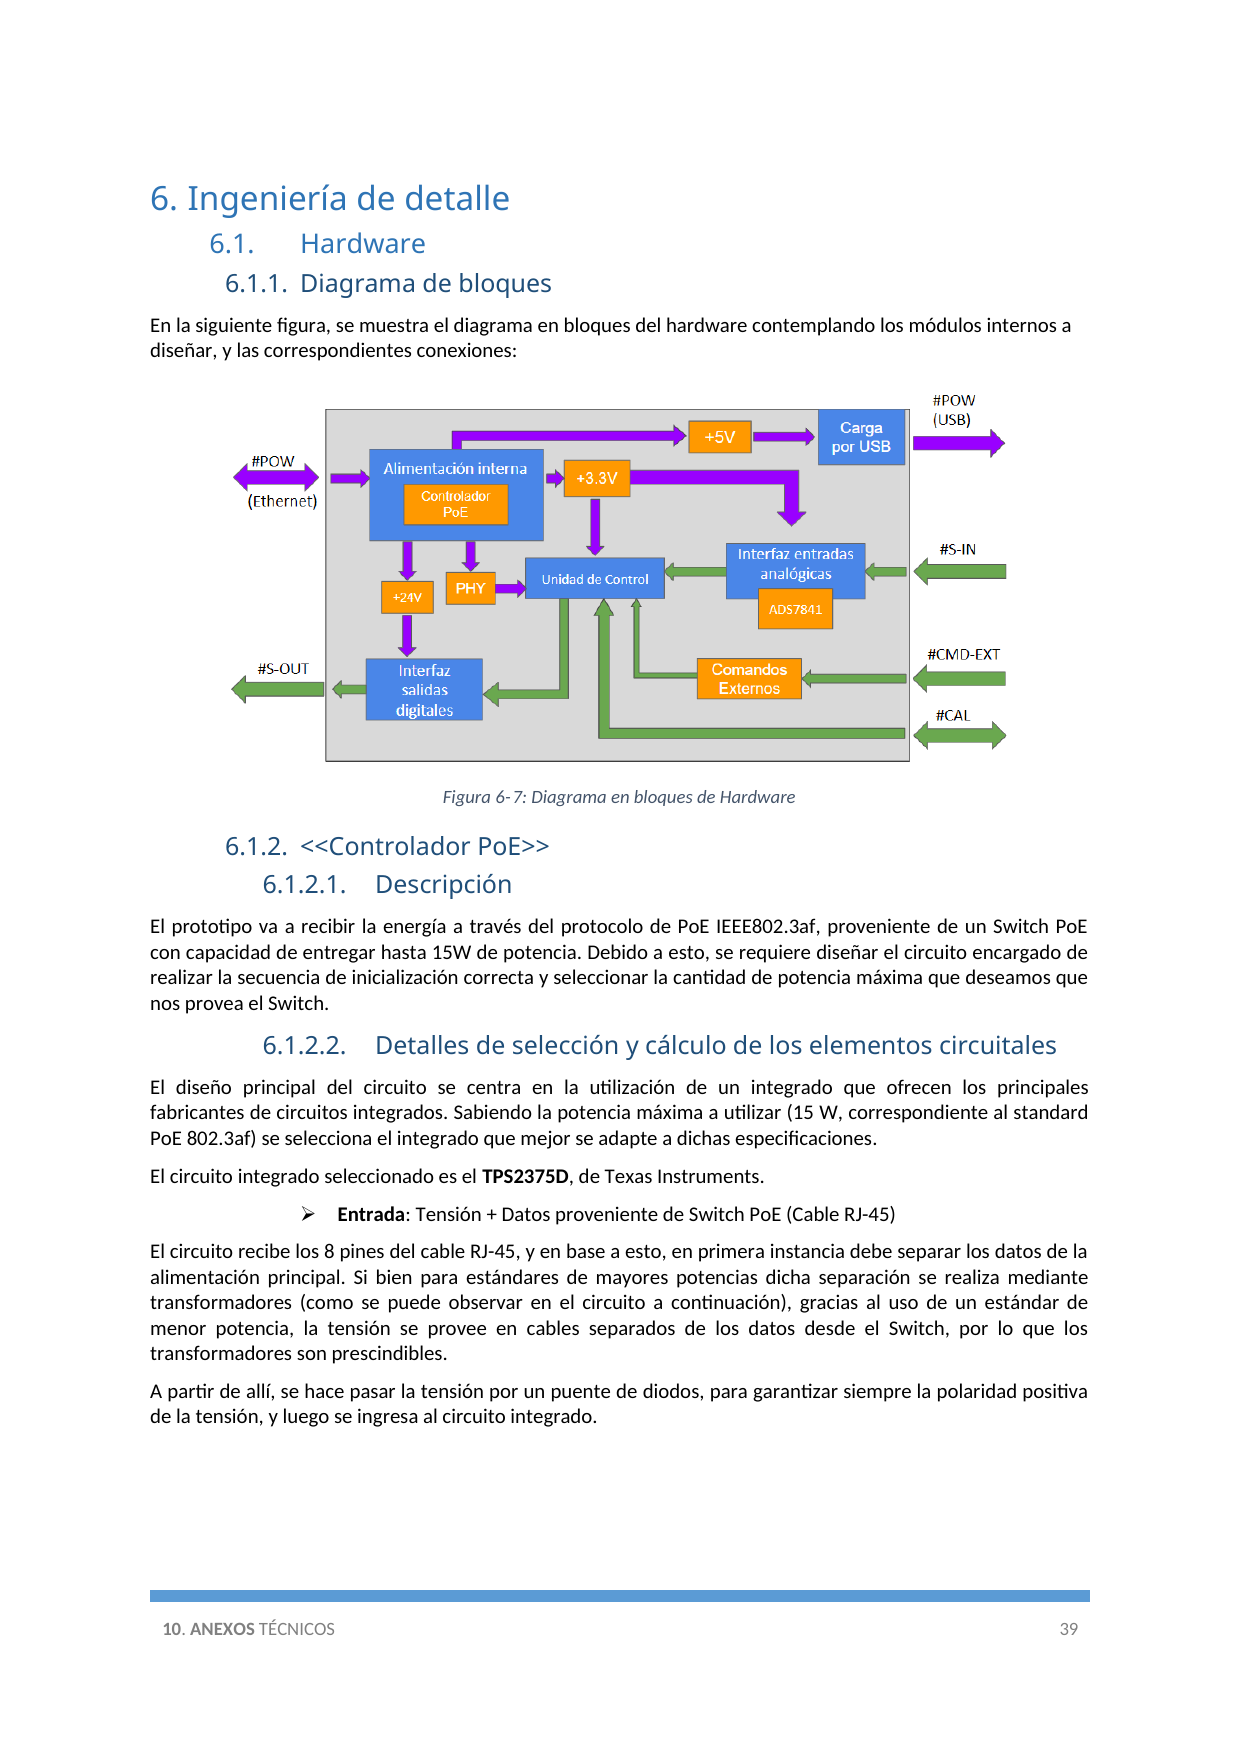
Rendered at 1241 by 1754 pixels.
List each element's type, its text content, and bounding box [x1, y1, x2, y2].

text El prototipo va a recibir la energía a través del protocolo de PoE IEEE802.3af, proveniente de un Switch PoE con capacidad de entregar hasta 15W de potencia. Debido a esto, se requiere diseñar el circuito encargado de realizar la secuencia de inicialización correcta y seleccionar la cantidad de potencia máxima que deseamos que nos provea el Switch. [150, 913, 1090, 1015]
subtitle Diagrama de bloques [225, 266, 1090, 300]
list Entrada: Tensión + Datos proveniente de Switch PoE (Cable RJ-45) [300, 1201, 1090, 1226]
text El circuito recibe los 8 pines del cable RJ-45, y en base a esto, en primera instancia debe separar los datos de la alimentación principal. Si bien para estándares de mayores potencias dicha separación se realiza mediante transformadores (como se puede observar en el circuito a continuación), gracias al uso de un estándar de menor potencia, la tensión se provee en cables separados de los datos desde el Switch, por lo que los transformadores son prescindibles. [150, 1239, 1090, 1366]
subtitle Descripción [262, 867, 1090, 901]
subtitle Ingeniería de detalle [150, 175, 1090, 220]
text A partir de allí, se hace pasar la tensión por un puente de diodos, para garantizar siempre la polaridad positiva de la tensión, y luego se ingresa al circuito integrado. [150, 1378, 1090, 1429]
subtitle Hardware [209, 224, 1090, 261]
picture [226, 375, 1014, 773]
subtitle Detalles de selección y cálculo de los elementos circuitales [262, 1028, 1090, 1062]
text El circuito integrado seleccionado es el TPS2375D, de Texas Instruments. [150, 1163, 1090, 1188]
text El diseño principal del circuito se centra en la utilización de un integrado que ofrecen los principales fabricantes de circuitos integrados. Sabiendo la potencia máxima a utilizar (15 W, correspondiente al standard PoE 802.3af) se selecciona el integrado que mejor se adapte a dichas especificaciones. [150, 1074, 1090, 1150]
subtitle <<Controlador PoE>> [225, 829, 1090, 863]
text En la siguiente figura, se muestra el diagrama en bloques del hardware contemplando los módulos internos a diseñar, y las correspondientes conexiones: [150, 312, 1090, 363]
